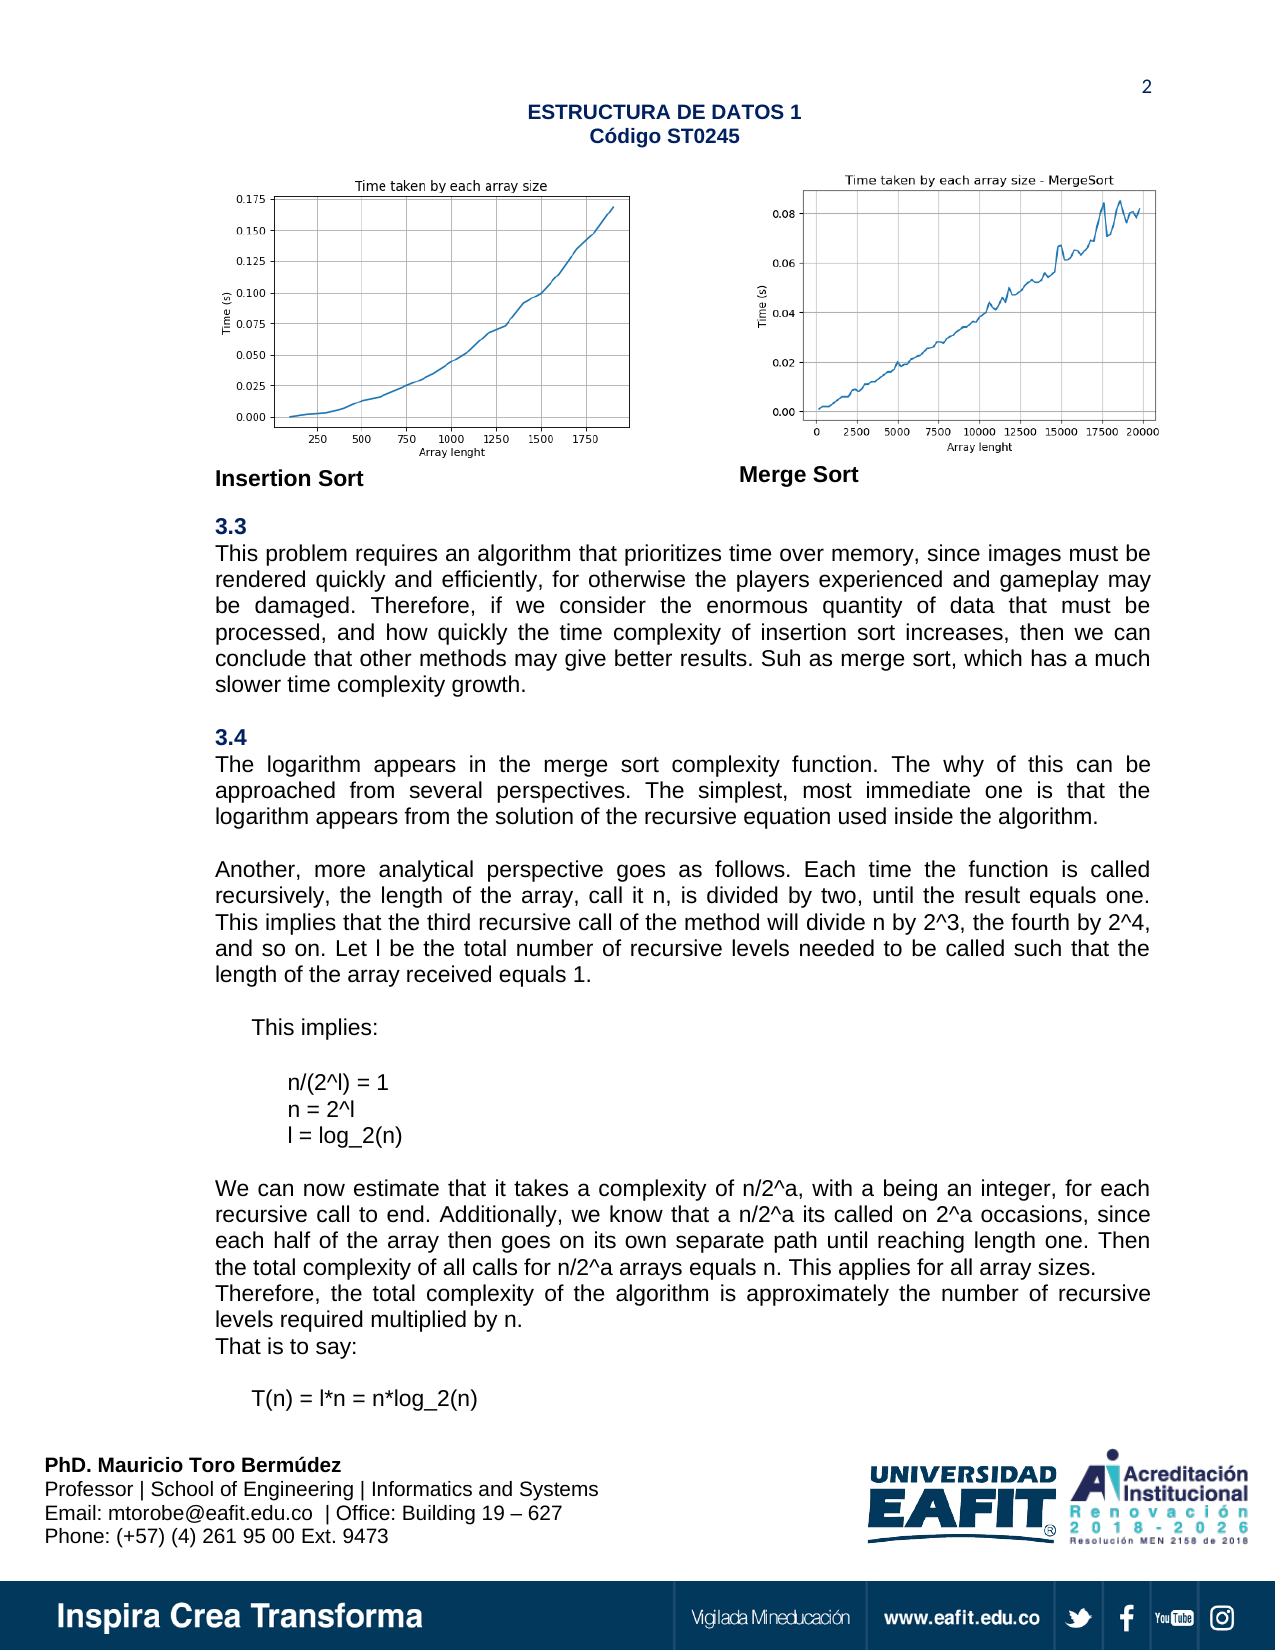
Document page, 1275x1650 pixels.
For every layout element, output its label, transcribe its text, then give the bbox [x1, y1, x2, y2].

list 3.3 [215, 513, 1152, 540]
list 3.4 [215, 724, 1152, 751]
picture [0, 1581, 1275, 1650]
list n/(2^l) = 1 [251, 1069, 1152, 1096]
list n = 2^l [251, 1096, 1152, 1122]
picture [214, 172, 636, 465]
list That is to say: [215, 1333, 1152, 1359]
picture [867, 1445, 1261, 1551]
list This implies: [251, 1014, 1152, 1040]
list The logarithm appears in the merge sort complexity function. The why of this can be approached from several perspectives. The simplest, most immediate one is that the logarithm appears from the solution of the recursive equation used inside the algorithm. [215, 751, 1152, 829]
list T(n) = l*n = n*log_2(n) [215, 1385, 1152, 1412]
picture [738, 172, 1187, 461]
list Merge Sort [739, 461, 1152, 487]
list This problem requires an algorithm that prioritizes time over memory, since images must be rendered quickly and efficiently, for otherwise the players experienced and gameplay may be damaged. Therefore, if we consider the enormous quantity of data that must be processed, and how quickly the time complexity of insertion sort increases, then we can conclude that other methods may give better results. Suh as merge sort, which has a much slower time complexity growth. [215, 540, 1152, 698]
list We can now estimate that it takes a complexity of n/2^a, with a being an integer, for each recursive call to end. Additionally, we know that a n/2^a its called on 2^a occasions, since each half of the array then goes on its own separate path until reaching length one. Then the total complexity of all calls for n/2^a arrays equals n. This applies for all array sizes. [215, 1174, 1152, 1280]
list Therefore, the total complexity of the algorithm is approximately the number of recursive levels required multiplied by n. [215, 1280, 1152, 1333]
list Insertion Sort [215, 465, 628, 491]
list l = log_2(n) [251, 1122, 1152, 1148]
list Another, more analytical perspective goes as follows. Each time the function is called recursively, the length of the array, call it n, is divided by two, until the result equals one. This implies that the third recursive call of the method will divide n by 2^3, the fourth by 2^4, and so on. Let l be the total number of recursive levels needed to be called such that the length of the array received equals 1. [215, 856, 1152, 988]
